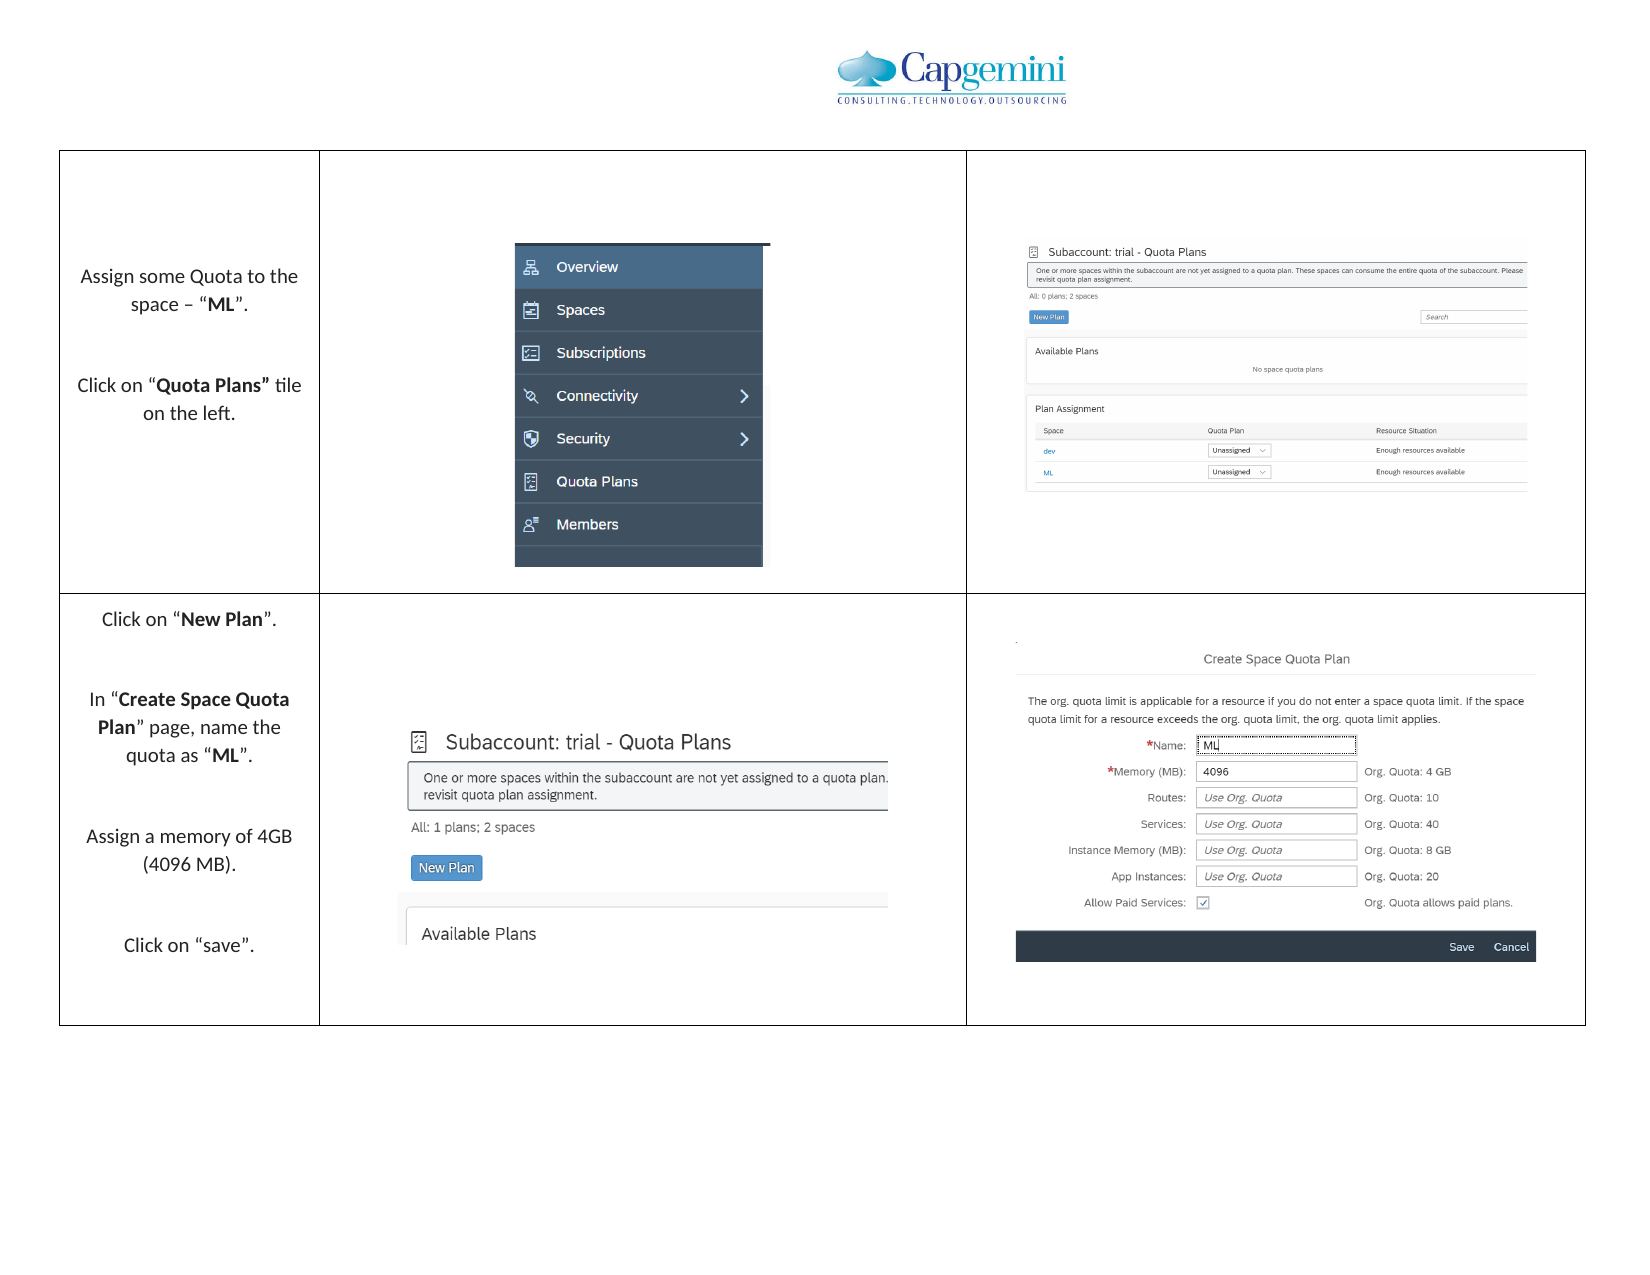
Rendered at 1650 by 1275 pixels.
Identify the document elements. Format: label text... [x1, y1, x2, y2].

table_cell [320, 594, 966, 1024]
picture [397, 731, 888, 945]
table_cell [967, 151, 1585, 593]
table_cell [967, 594, 1585, 1024]
table_cell Assign some Quota to the space – “ML”. Click on “Quota Plans” tile on the left. [60, 151, 319, 593]
picture [1015, 642, 1537, 962]
picture [826, 40, 1077, 109]
picture [1024, 237, 1528, 492]
table_cell Click on “New Plan”. In “Create Space Quota Plan” page, name the quota as “ML”. Assign a memory of 4GB (4096 MB). Click on “save”. [60, 594, 319, 1024]
picture [514, 243, 771, 567]
table_cell [320, 151, 966, 593]
